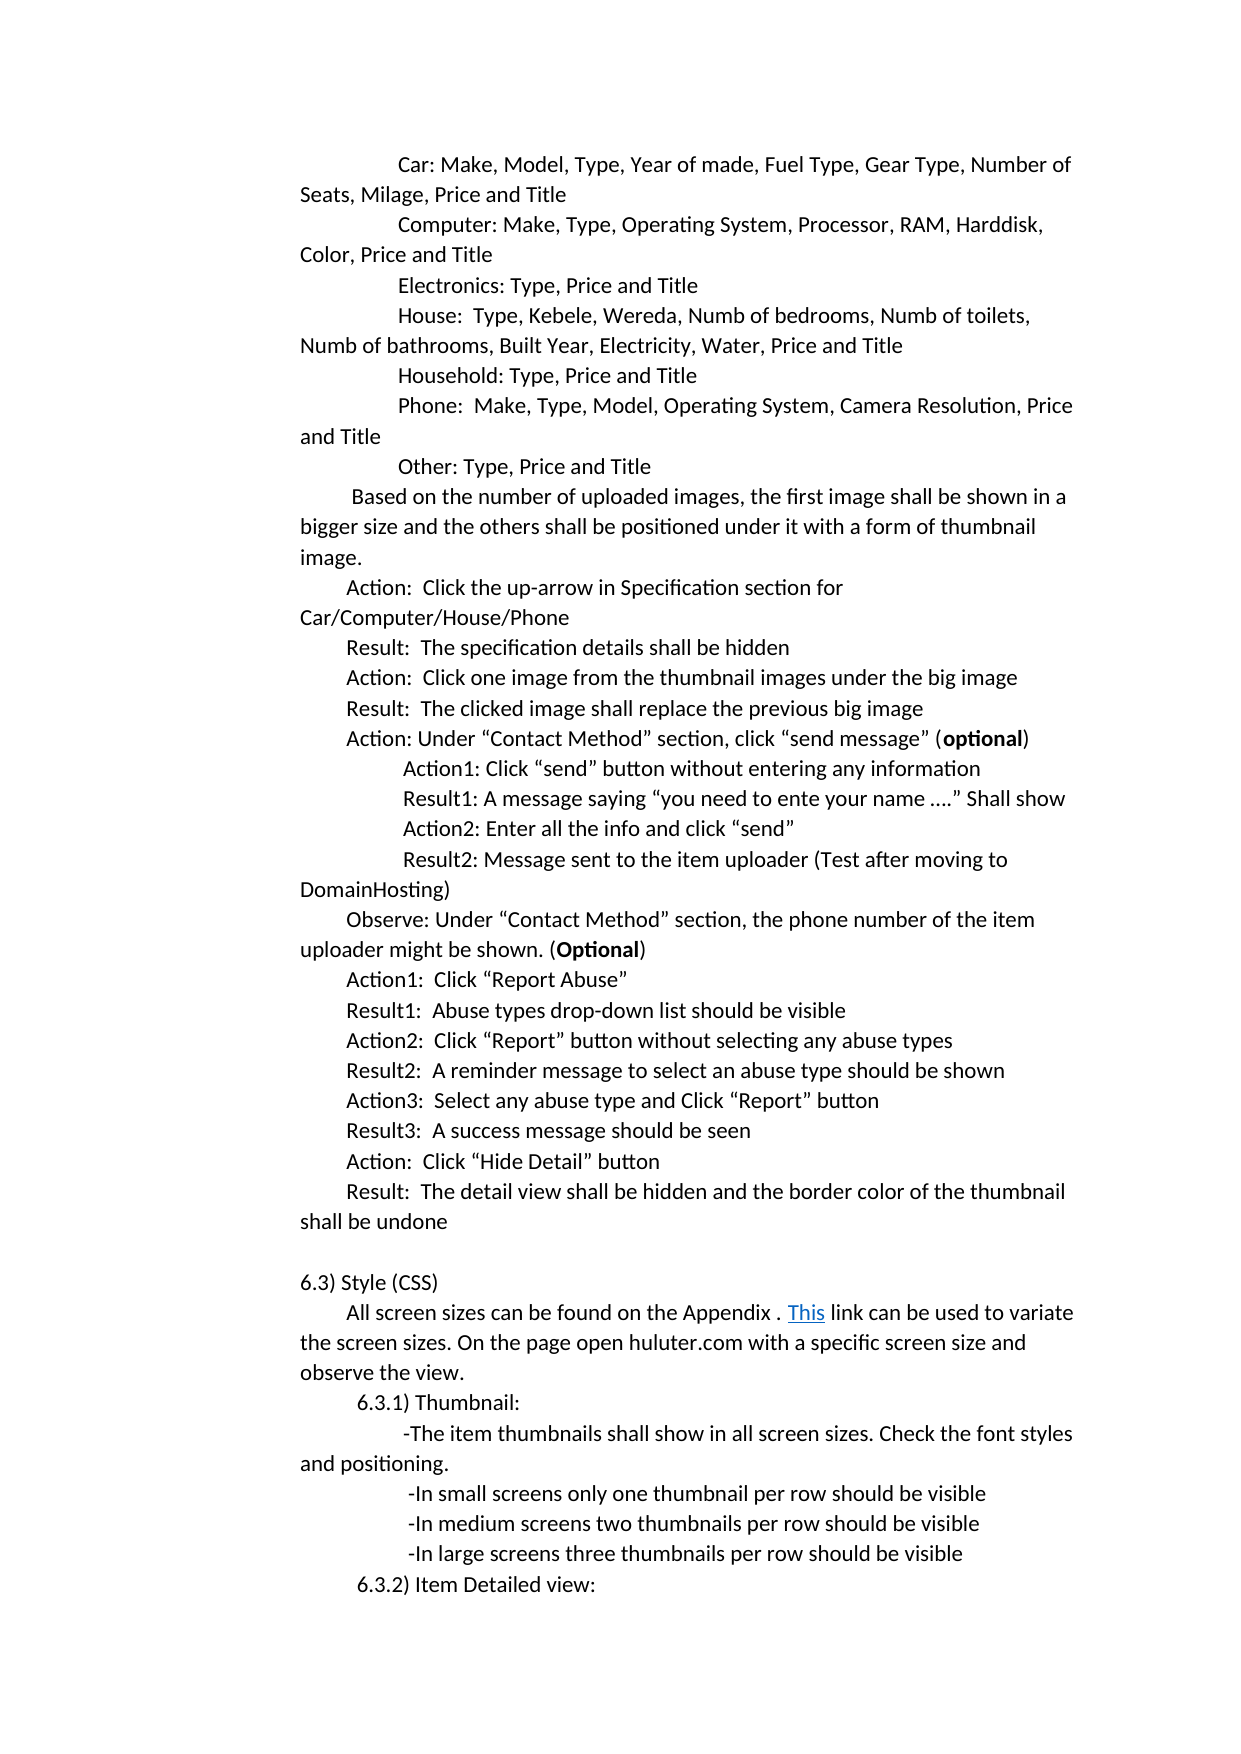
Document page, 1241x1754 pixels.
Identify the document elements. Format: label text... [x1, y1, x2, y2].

list Result2: Message sent to the item uploader (Test after moving to DomainHosting) [300, 845, 1090, 903]
list Result1: A message saying “you need to ente your name ….” Shall show [300, 784, 1090, 812]
list 6.3.2) Item Detailed view: [300, 1570, 1090, 1598]
list Action: Click “Hide Detail” button [300, 1147, 1090, 1175]
list All screen sizes can be found on the Appendix . This link can be used to variate the screen sizes. On the page open huluter.com with a specific screen size and observe the view. [300, 1298, 1090, 1386]
list Car: Make, Model, Type, Year of made, Fuel Type, Gear Type, Number of Seats, Milage, Price and Title [300, 150, 1090, 208]
list Action2: Click “Report” button without selecting any abuse types [300, 1026, 1090, 1054]
list Action3: Select any abuse type and Click “Report” button [300, 1086, 1090, 1114]
list Action: Under “Contact Method” section, click “send message” (optional) [300, 724, 1090, 752]
list 6.3) Style (CSS) [300, 1268, 1090, 1296]
list Action1: Click “send” button without entering any information [300, 754, 1090, 782]
list Action1: Click “Report Abuse” [300, 966, 1090, 994]
list 6.3.1) Thumbnail: [300, 1388, 1090, 1417]
list Result3: A success message should be seen [300, 1117, 1090, 1145]
list Action: Click the up-arrow in Specification section for Car/Computer/House/Phone [300, 573, 1090, 631]
list Result1: Abuse types drop-down list should be visible [300, 996, 1090, 1024]
list Result: The specification details shall be hidden [300, 633, 1090, 661]
list House: Type, Kebele, Wereda, Numb of bedrooms, Numb of toilets, Numb of bathrooms, Built Year, Electricity, Water, Price and Title [300, 301, 1090, 359]
list Other: Type, Price and Title [300, 452, 1090, 480]
list Household: Type, Price and Title [300, 361, 1090, 389]
list -In small screens only one thumbnail per row should be visible [300, 1479, 1090, 1507]
list Phone: Make, Type, Model, Operating System, Camera Resolution, Price and Title [300, 392, 1090, 450]
list -In large screens three thumbnails per row should be visible [300, 1539, 1090, 1568]
list -In medium screens two thumbnails per row should be visible [300, 1509, 1090, 1537]
list Observe: Under “Contact Method” section, the phone number of the item uploader might be shown. (Optional) [300, 905, 1090, 963]
list Electronics: Type, Price and Title [300, 271, 1090, 299]
list -The item thumbnails shall show in all screen sizes. Check the font styles and positioning. [300, 1419, 1090, 1477]
list Action: Click one image from the thumbnail images under the big image [300, 663, 1090, 692]
list Result2: A reminder message to select an abuse type should be shown [300, 1056, 1090, 1084]
list Based on the number of uploaded images, the first image shall be shown in a bigger size and the others shall be positioned under it with a form of thumbnail image. [300, 482, 1090, 571]
list Computer: Make, Type, Operating System, Processor, RAM, Harddisk, Color, Price and Title [300, 210, 1090, 269]
list Result: The clicked image shall replace the previous big image [300, 694, 1090, 722]
list Result: The detail view shall be hidden and the border color of the thumbnail shall be undone [300, 1177, 1090, 1235]
list Action2: Enter all the info and click “send” [300, 814, 1090, 843]
